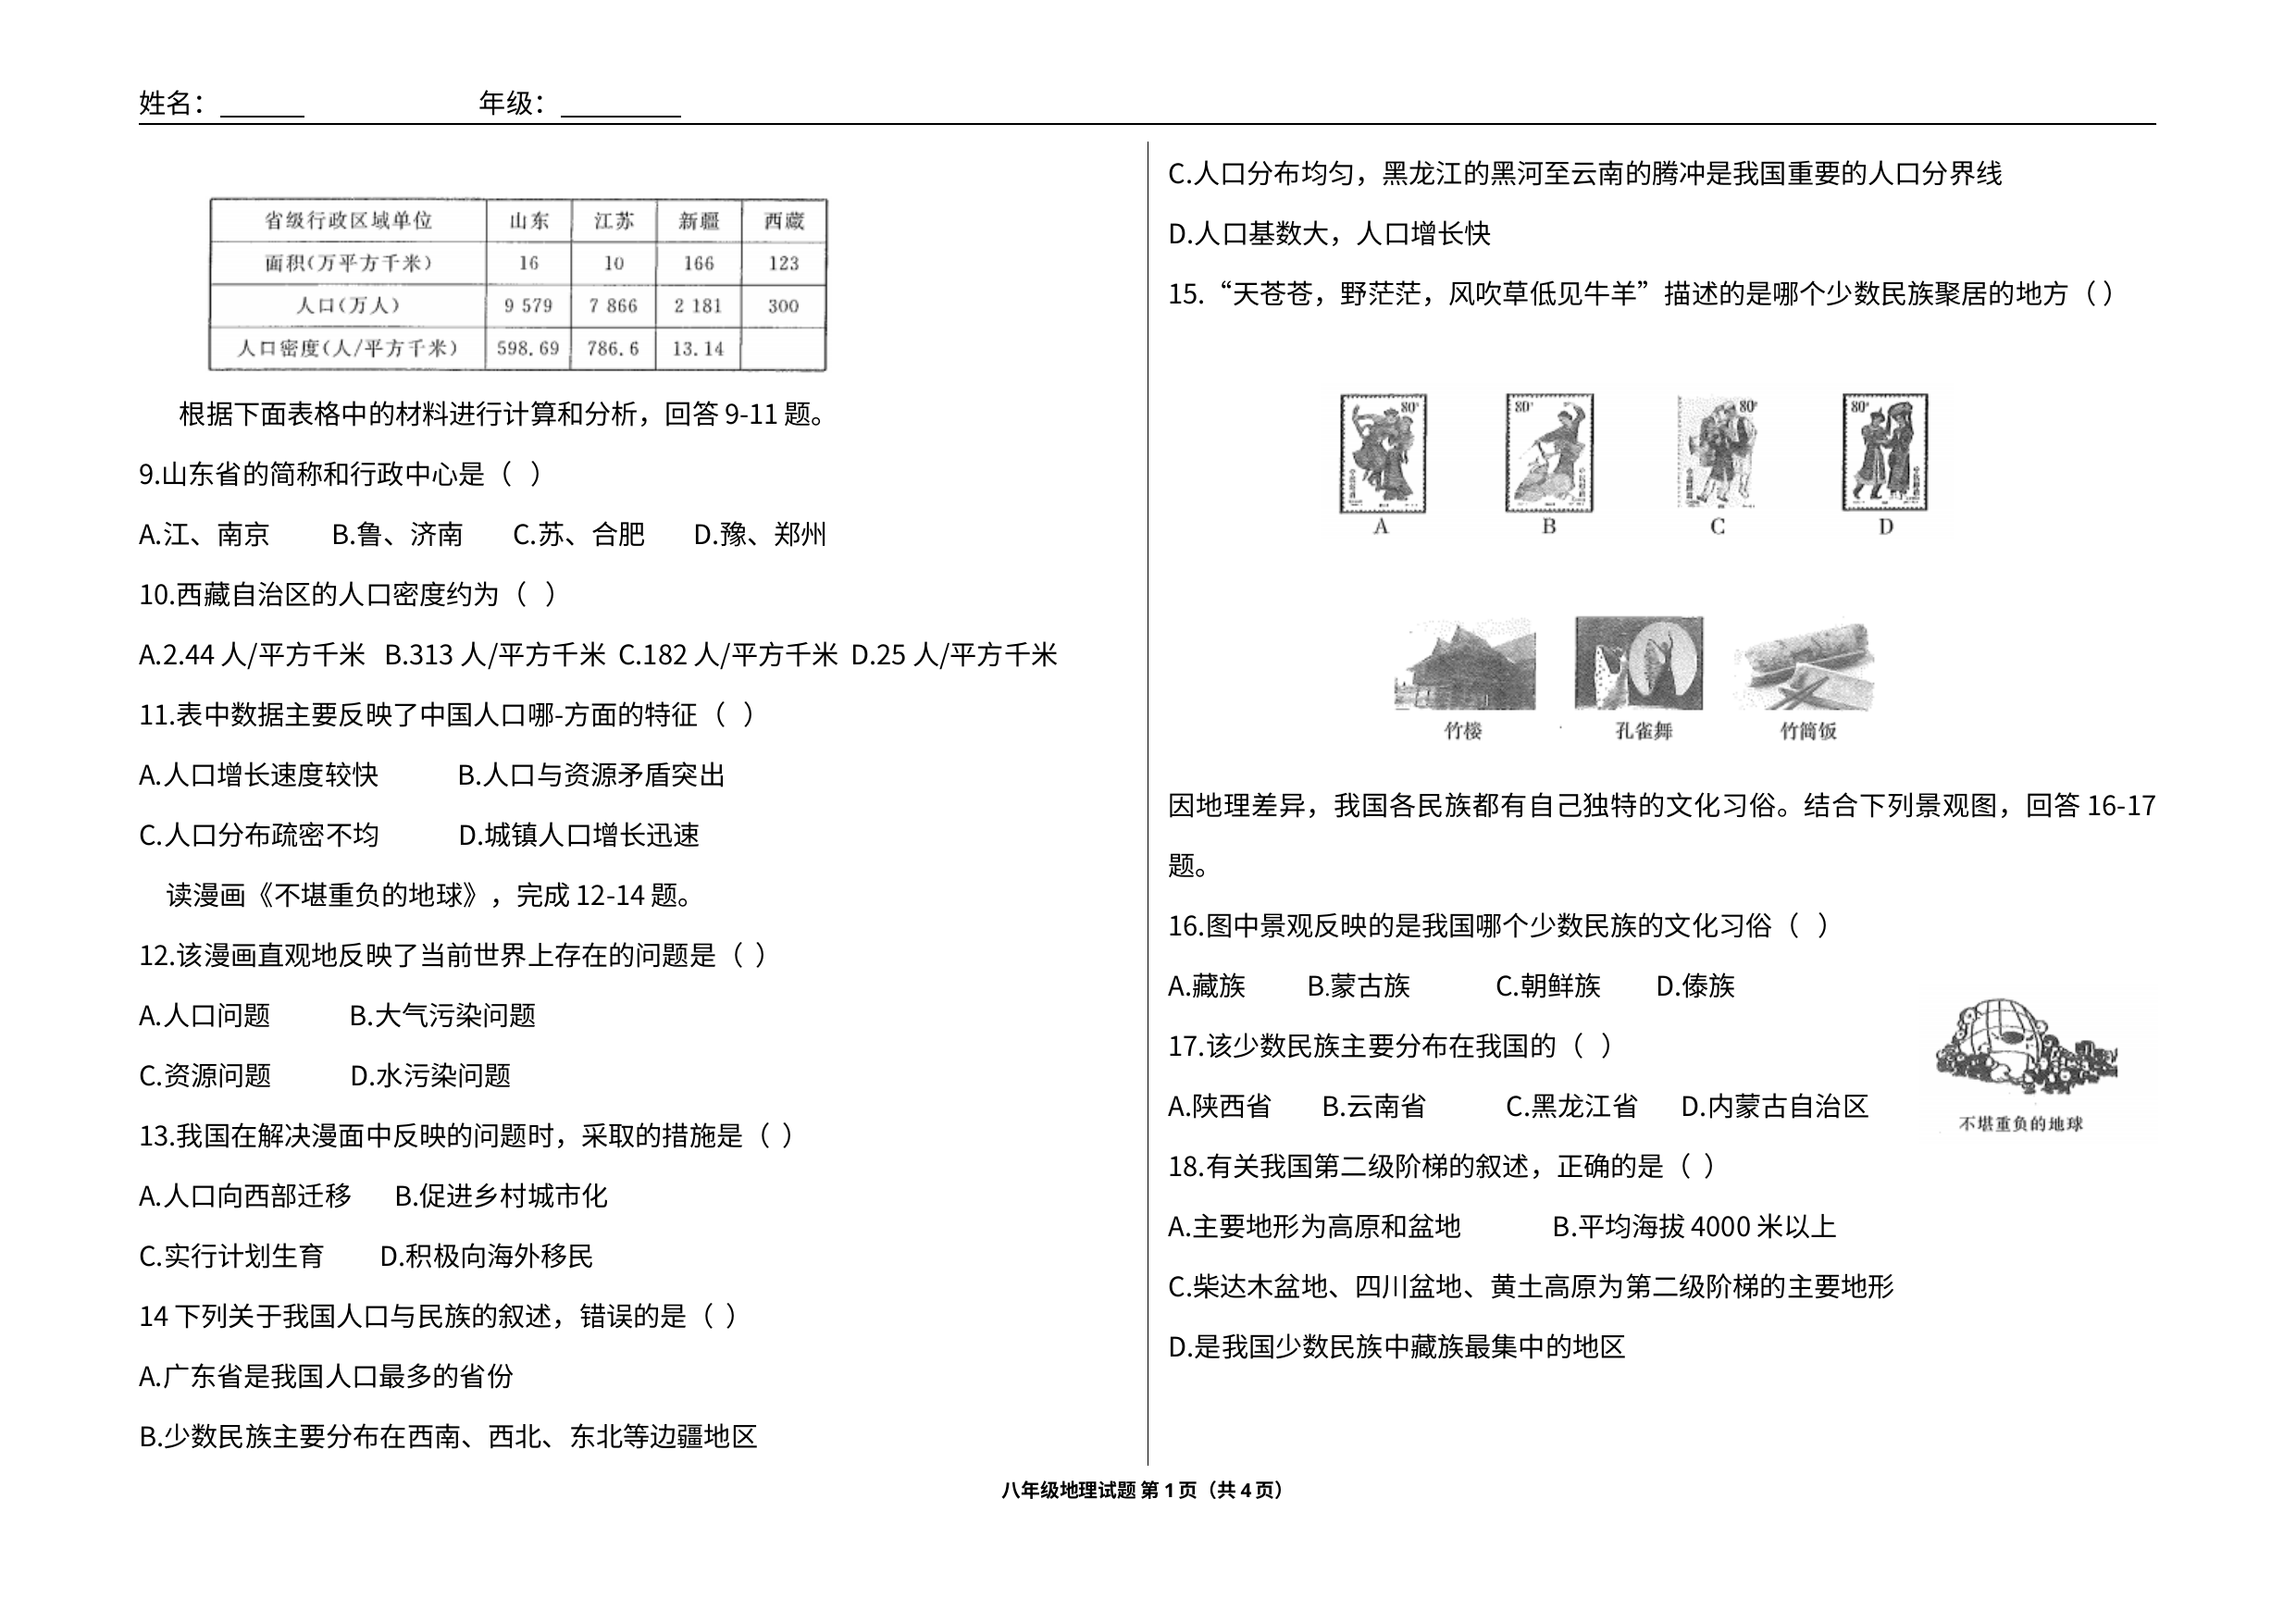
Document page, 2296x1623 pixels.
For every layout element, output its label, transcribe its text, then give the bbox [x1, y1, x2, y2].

text 16.图中景观反映的是我国哪个少数民族的文化习俗（ ） [1168, 894, 2156, 954]
text C.实行计划生育 D.积极向海外移民 [139, 1224, 1127, 1284]
text 读漫画《不堪重负的地球》，完成12-14题。 [139, 863, 1127, 923]
text A.人口向西部迁移 B.促进乡村城市化 [139, 1164, 1127, 1224]
text A.主要地形为高原和盆地 B.平均海拔4000米以上 [1168, 1195, 2156, 1255]
text 13.我国在解决漫面中反映的问题时，采取的措施是（ ） [139, 1104, 1127, 1164]
text A.陕西省 B.云南省 C.黑龙江省 D.内蒙古自治区 [1168, 1074, 1919, 1134]
text A.江、南京 B.鲁、济南 C.苏、合肥 D.豫、郑州 [139, 502, 1127, 563]
text A.广东省是我国人口最多的省份 [139, 1344, 1127, 1405]
text 11.表中数据主要反映了中国人口哪-方面的特征（ ） [139, 683, 1127, 743]
picture [1321, 382, 1955, 542]
text 17.该少数民族主要分布在我国的（ ） [1168, 1014, 1919, 1074]
text C.人口分布疏密不均 D.城镇人口增长迅速 [139, 803, 1127, 863]
text A.藏族 B.蒙古族 C.朝鲜族 D.傣族 [1168, 954, 2156, 1014]
text D.人口基数大，人口增长快 [1168, 202, 2156, 262]
text C.资源问题 D.水污染问题 [139, 1044, 1127, 1104]
picture [205, 194, 832, 376]
text 18.有关我国第二级阶梯的叙述，正确的是（ ） [1168, 1134, 2156, 1195]
text A.2.44人/平方千米 B.313 人/平方千米 C.182人/平方千米 D.25人/平方千米 [139, 623, 1127, 683]
text A.人口问题 B.大气污染问题 [139, 984, 1127, 1044]
text 14下列关于我国人口与民族的叙述，错误的是（ ） [139, 1284, 1127, 1344]
text C.柴达木盆地、四川盆地、黄土高原为第二级阶梯的主要地形 [1168, 1255, 2156, 1315]
text 12.该漫画直观地反映了当前世界上存在的问题是（ ） [139, 923, 1127, 984]
text B.少数民族主要分布在西南、西北、东北等边疆地区 [139, 1405, 1127, 1465]
text 10.西藏自治区的人口密度约为（ ） [139, 563, 1127, 623]
text 9.山东省的简称和行政中心是（ ） [139, 442, 1127, 502]
picture [1368, 601, 1897, 754]
text A.人口增长速度较快 B.人口与资源矛盾突出 [139, 743, 1127, 803]
text 15.“天苍苍，野茫茫，风吹草低见牛羊”描述的是哪个少数民族聚居的地方（ ） [1168, 262, 2156, 322]
picture [1919, 983, 2158, 1146]
text D.是我国少数民族中藏族最集中的地区 [1168, 1315, 2156, 1375]
text C.人口分布均匀，黑龙江的黑河至云南的腾冲是我国重要的人口分界线 [1168, 142, 2156, 202]
